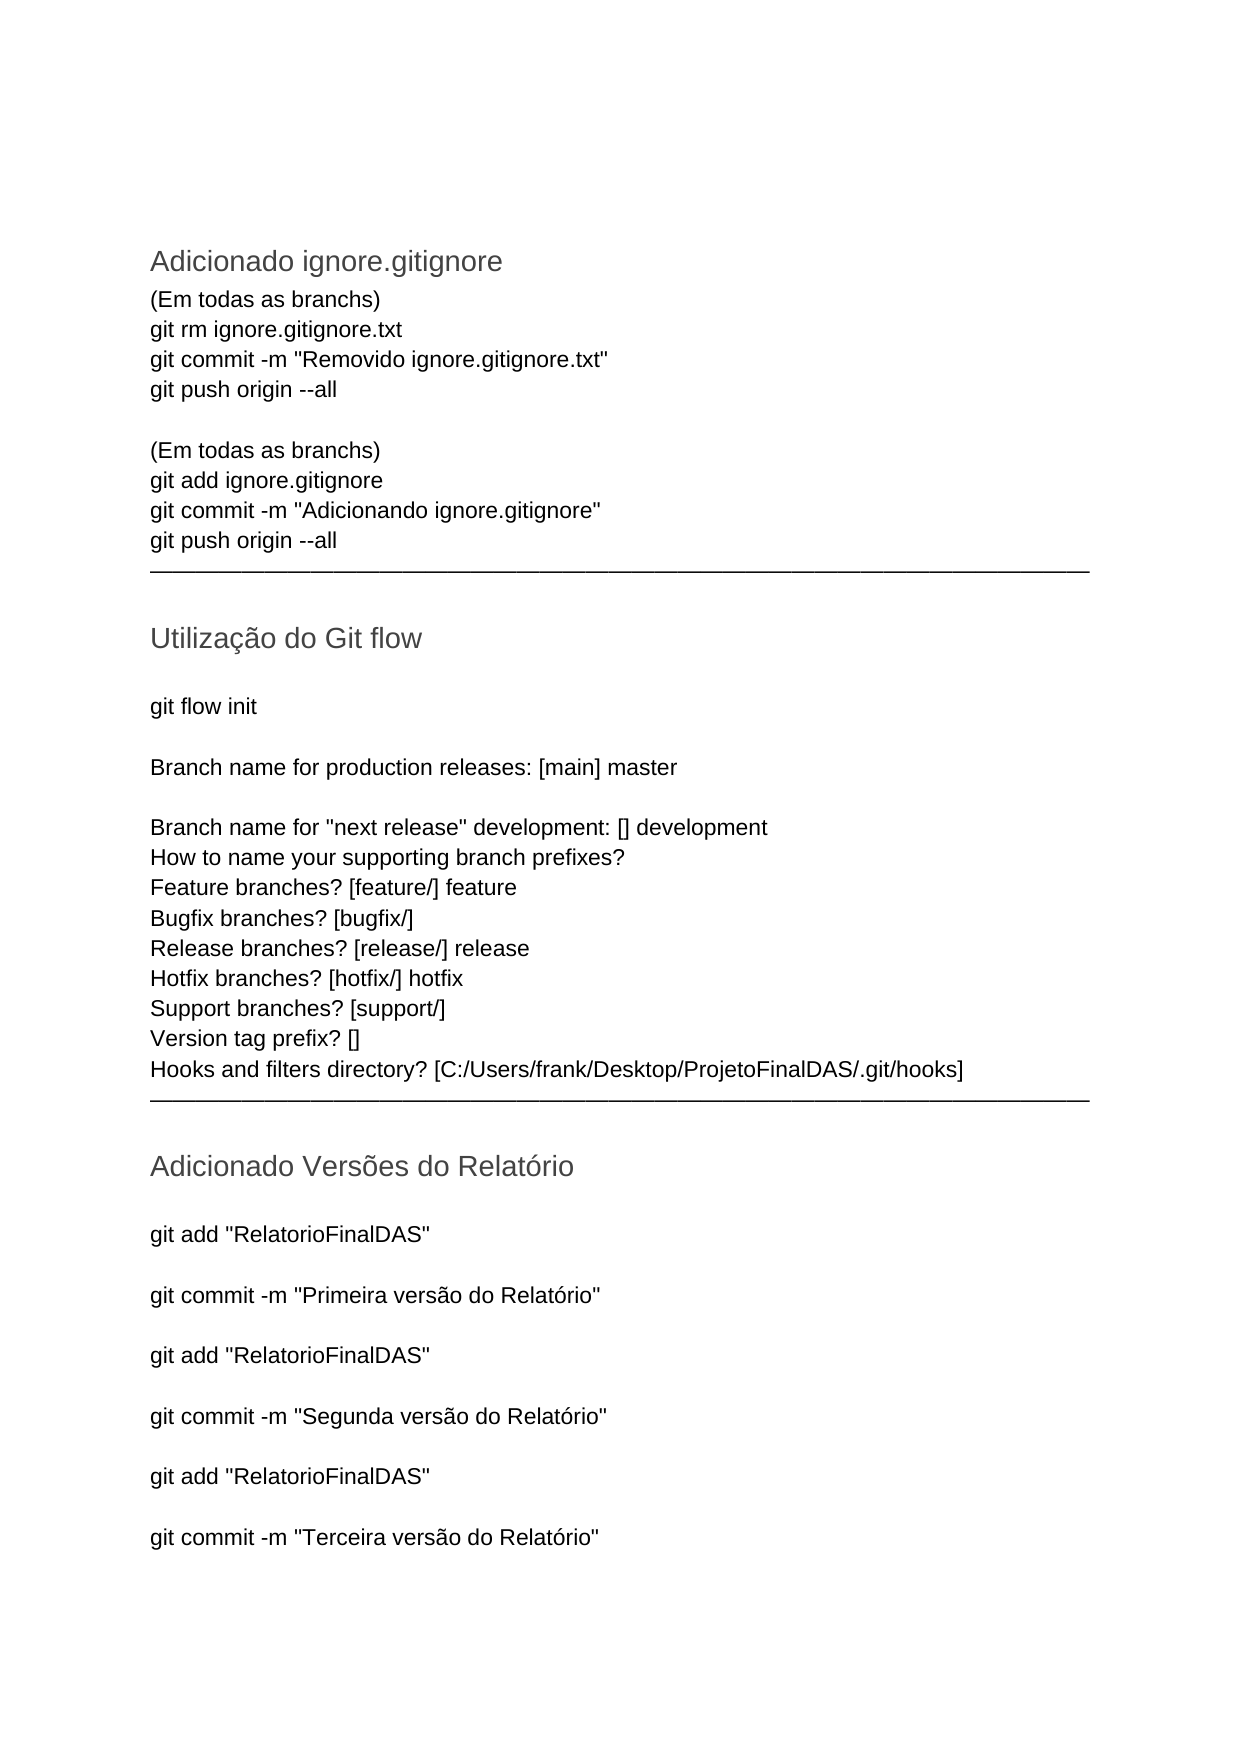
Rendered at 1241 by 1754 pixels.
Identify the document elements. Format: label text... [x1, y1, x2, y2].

text Feature branches? [feature/] feature [150, 874, 1090, 901]
text git add "RelatorioFinalDAS" [150, 1342, 1090, 1369]
text Hotfix branches? [hotfix/] hotfix [150, 965, 1090, 991]
text Bugfix branches? [bugfix/] [150, 904, 1090, 931]
text ————————————————————————————————————————— [150, 1086, 1090, 1112]
text git commit -m "Removido ignore.gitignore.txt" [150, 346, 1090, 372]
text Support branches? [support/] [150, 995, 1090, 1022]
text (Em todas as branchs) [150, 286, 1090, 312]
text git commit -m "Segunda versão do Relatório" [150, 1403, 1090, 1429]
text git commit -m "Terceira versão do Relatório" [150, 1523, 1090, 1550]
text git add ignore.gitignore [150, 467, 1090, 493]
text git push origin --all [150, 527, 1090, 554]
subtitle Utilização do Git flow [150, 621, 1090, 654]
text Branch name for production releases: [main] master [150, 753, 1090, 780]
text Version tag prefix? [] [150, 1025, 1090, 1052]
text ————————————————————————————————————————— [150, 557, 1090, 584]
text git rm ignore.gitignore.txt [150, 316, 1090, 342]
text git commit -m "Adicionando ignore.gitignore" [150, 497, 1090, 523]
text How to name your supporting branch prefixes? [150, 844, 1090, 871]
text Hooks and filters directory? [C:/Users/frank/Desktop/ProjetoFinalDAS/.git/hooks] [150, 1056, 1090, 1082]
text Branch name for "next release" development: [] development [150, 814, 1090, 840]
text git push origin --all [150, 376, 1090, 403]
text Release branches? [release/] release [150, 935, 1090, 961]
text git add "RelatorioFinalDAS" [150, 1463, 1090, 1489]
text (Em todas as branchs) [150, 437, 1090, 463]
text git commit -m "Primeira versão do Relatório" [150, 1282, 1090, 1308]
subtitle Adicionado ignore.gitignore [150, 244, 1090, 277]
text git add "RelatorioFinalDAS" [150, 1221, 1090, 1248]
text git flow init [150, 693, 1090, 719]
subtitle Adicionado Versões do Relatório [150, 1149, 1090, 1183]
